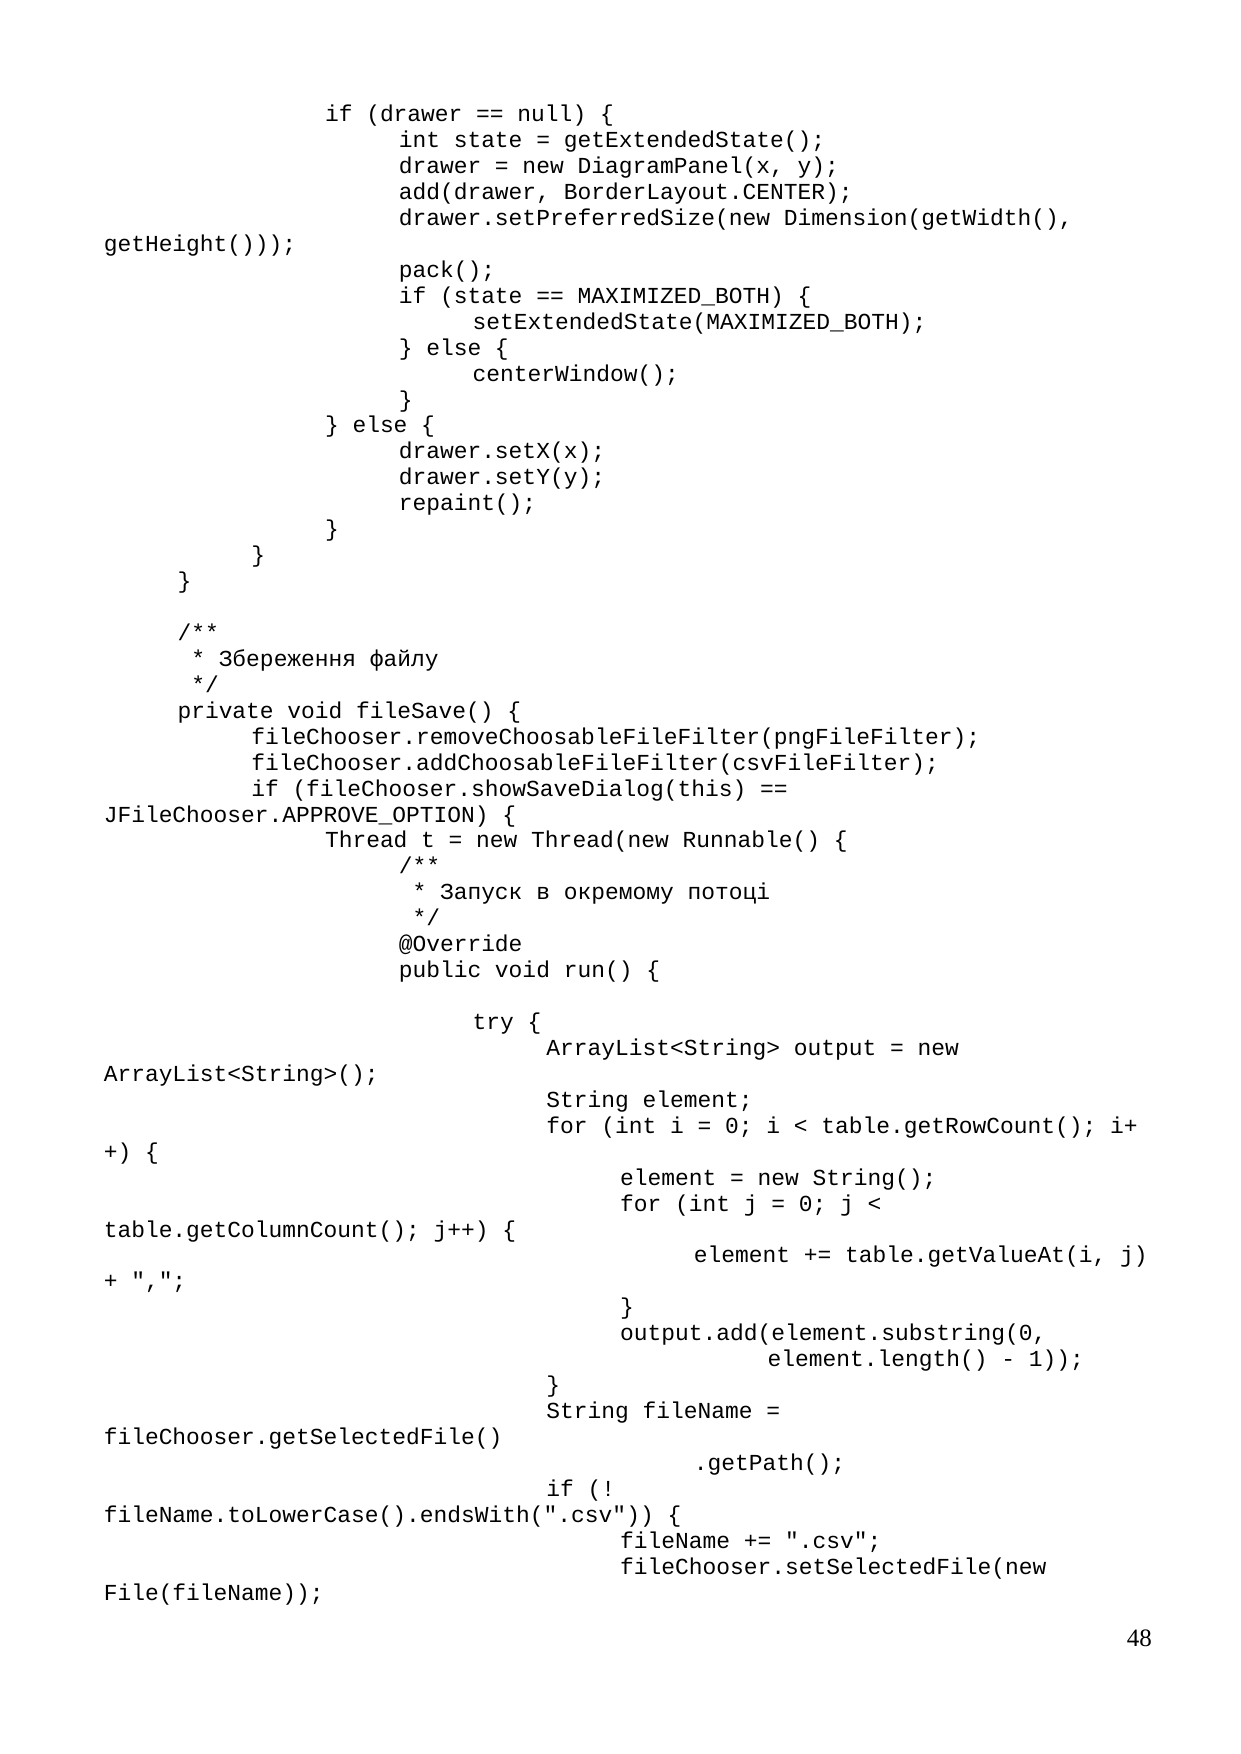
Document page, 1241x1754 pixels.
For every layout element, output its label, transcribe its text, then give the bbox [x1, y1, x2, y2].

text if (!fileName.toLowerCase().endsWith(".csv")) { [103, 1477, 1152, 1529]
text pack(); [103, 258, 1152, 284]
text setExtendedState(MAXIMIZED_BOTH); [103, 310, 1152, 336]
text try { [103, 1010, 1152, 1036]
text String fileName = fileChooser.getSelectedFile() [103, 1399, 1152, 1451]
text * Збереження файлу [103, 647, 1152, 673]
text fileChooser.removeChoosableFileFilter(pngFileFilter); [103, 725, 1152, 751]
text .getPath(); [103, 1451, 1152, 1477]
text } [103, 543, 1152, 569]
text } [103, 1373, 1152, 1399]
text if (drawer == null) { [103, 103, 1152, 128]
text String element; [103, 1088, 1152, 1114]
text */ [103, 673, 1152, 699]
text private void fileSave() { [103, 699, 1152, 725]
text */ [103, 907, 1152, 933]
text centerWindow(); [103, 362, 1152, 388]
text Thread t = new Thread(new Runnable() { [103, 829, 1152, 855]
text drawer.setPreferredSize(new Dimension(getWidth(), getHeight())); [103, 206, 1152, 258]
text output.add(element.substring(0, [103, 1322, 1152, 1348]
text if (state == MAXIMIZED_BOTH) { [103, 284, 1152, 310]
text drawer = new DiagramPanel(x, y); [103, 154, 1152, 180]
text } [103, 569, 1152, 595]
text @Override [103, 933, 1152, 958]
text fileChooser.addChoosableFileFilter(csvFileFilter); [103, 751, 1152, 777]
text } [103, 388, 1152, 414]
text element += table.getValueAt(i, j) + ","; [103, 1244, 1152, 1296]
text for (int i = 0; i < table.getRowCount(); i++) { [103, 1114, 1152, 1166]
text if (fileChooser.showSaveDialog(this) == JFileChooser.APPROVE_OPTION) { [103, 777, 1152, 829]
text /** [103, 621, 1152, 647]
text int state = getExtendedState(); [103, 128, 1152, 154]
text /** [103, 855, 1152, 881]
text element = new String(); [103, 1166, 1152, 1192]
text element.length() - 1)); [103, 1348, 1152, 1373]
text } else { [103, 336, 1152, 362]
text } [103, 518, 1152, 543]
text repaint(); [103, 492, 1152, 518]
text } else { [103, 414, 1152, 440]
text fileName += ".csv"; [103, 1529, 1152, 1555]
text * Запуск в окремому потоці [103, 881, 1152, 907]
text drawer.setY(y); [103, 466, 1152, 492]
text } [103, 1296, 1152, 1322]
text add(drawer, BorderLayout.CENTER); [103, 180, 1152, 206]
text public void run() { [103, 958, 1152, 984]
text fileChooser.setSelectedFile(new File(fileName)); [103, 1555, 1152, 1607]
text ArrayList<String> output = new ArrayList<String>(); [103, 1036, 1152, 1088]
text drawer.setX(x); [103, 440, 1152, 466]
text for (int j = 0; j < table.getColumnCount(); j++) { [103, 1192, 1152, 1244]
